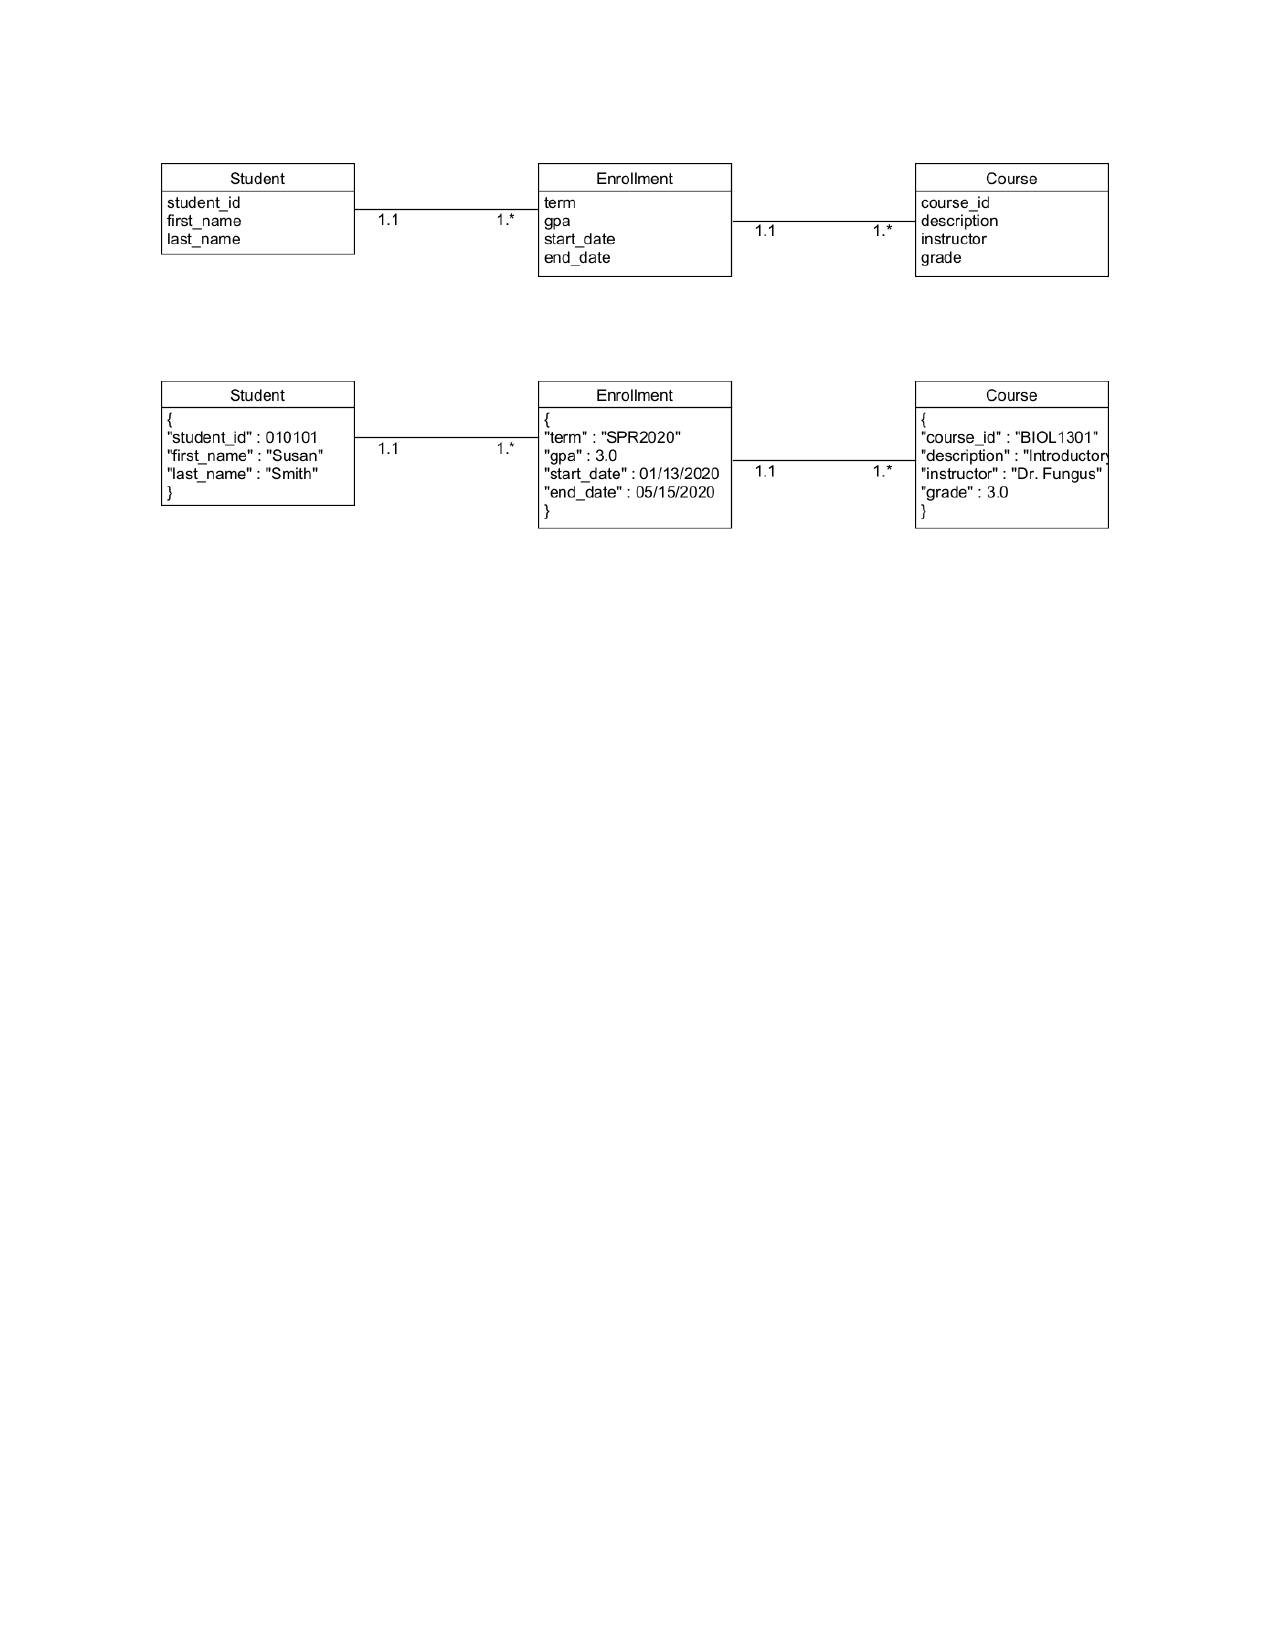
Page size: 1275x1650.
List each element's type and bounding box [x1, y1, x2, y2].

picture [150, 150, 1125, 550]
